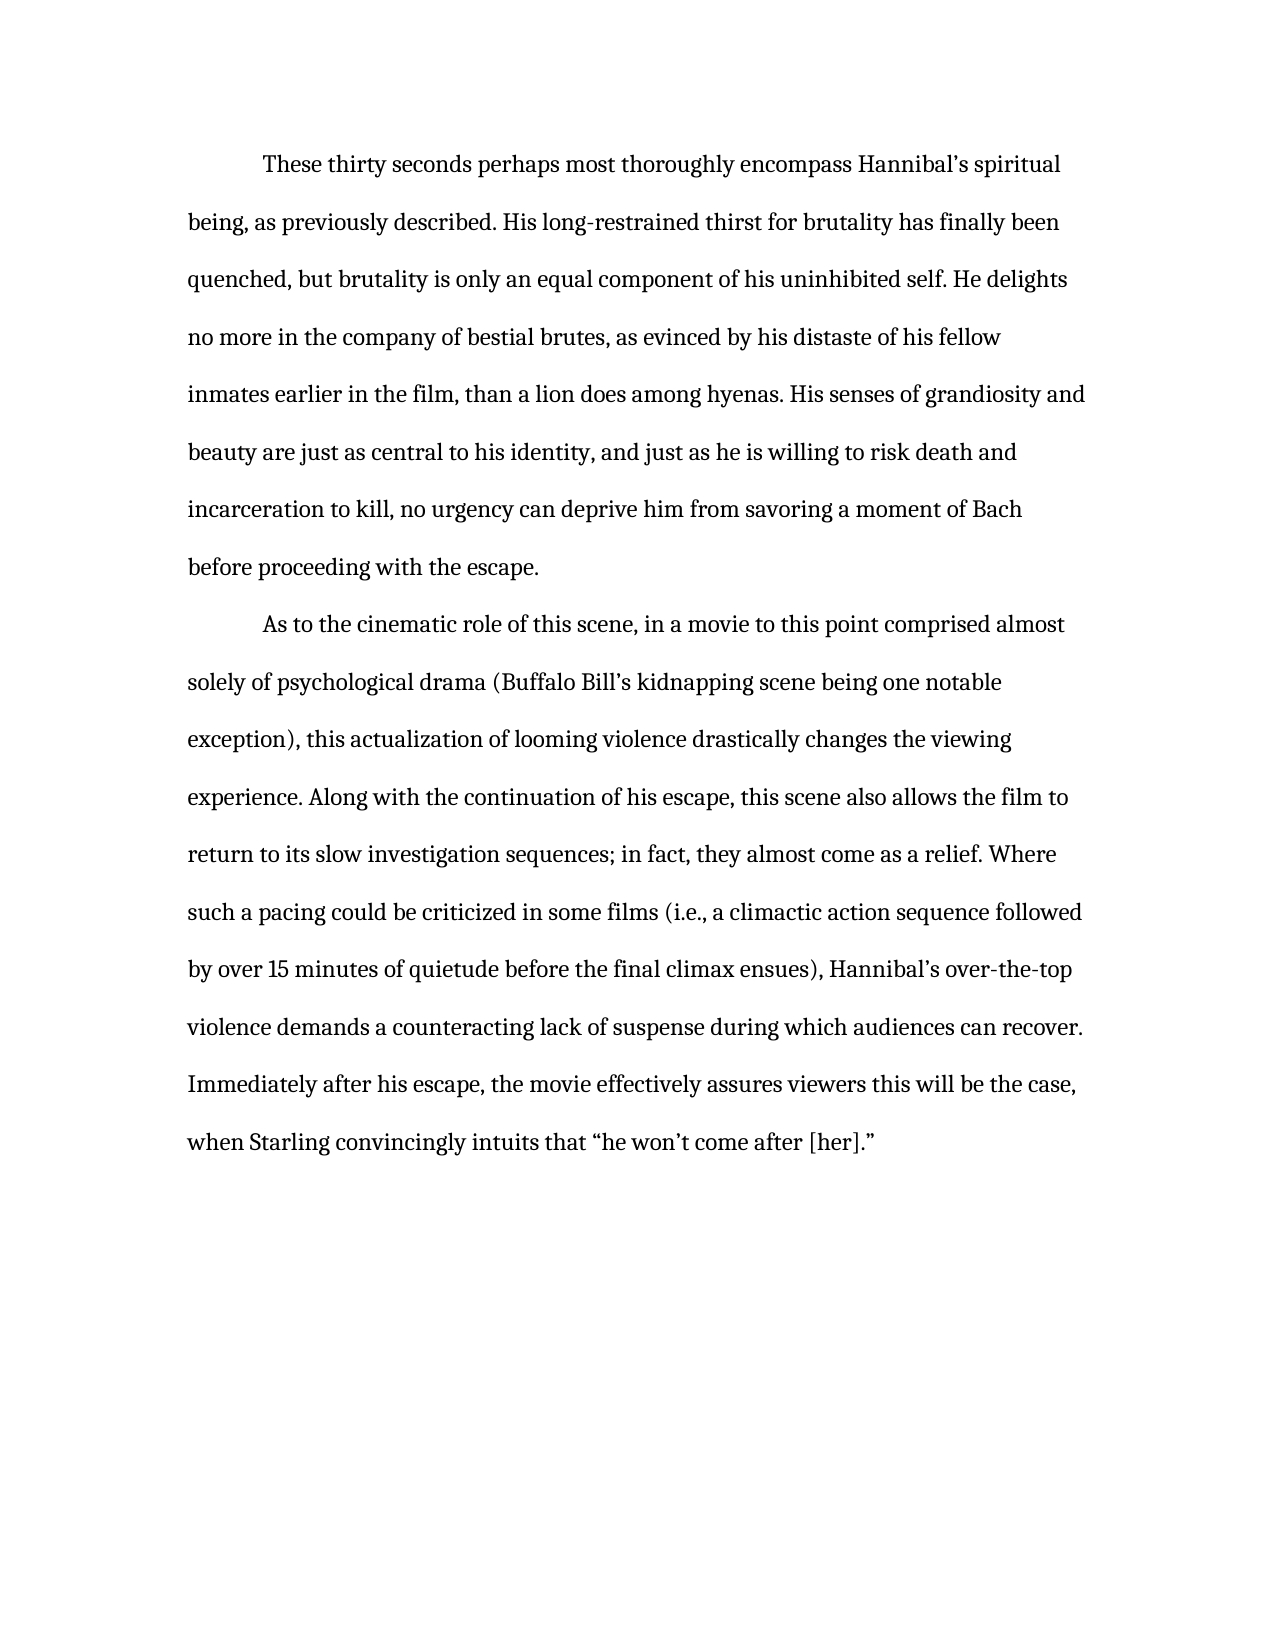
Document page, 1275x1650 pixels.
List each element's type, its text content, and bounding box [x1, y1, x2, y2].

text These thirty seconds perhaps most thoroughly encompass Hannibal’s spiritual being, as previously described. His long-restrained thirst for brutality has finally been quenched, but brutality is only an equal component of his uninhibited self. He delights no more in the company of bestial brutes, as evinced by his distaste of his fellow inmates earlier in the film, than a lion does among hyenas. His senses of grandiosity and beauty are just as central to his identity, and just as he is willing to risk death and incarceration to kill, no urgency can deprive him from savoring a moment of Bach before proceeding with the escape. [187, 150, 1087, 581]
text As to the cinematic role of this scene, in a movie to this point comprised almost solely of psychological drama (Buffalo Bill’s kidnapping scene being one notable exception), this actualization of looming violence drastically changes the viewing experience. Along with the continuation of his escape, this scene also allows the film to return to its slow investigation sequences; in fact, they almost come as a relief. Where such a pacing could be criticized in some films (i.e., a climactic action sequence followed by over 15 minutes of quietude before the final climax ensues), Hannibal’s over-the-top violence demands a counteracting lack of suspense during which audiences can recover. Immediately after his escape, the movie effectively assures viewers this will be the case, when Starling convincingly intuits that “he won’t come after [her].” [187, 610, 1087, 1156]
